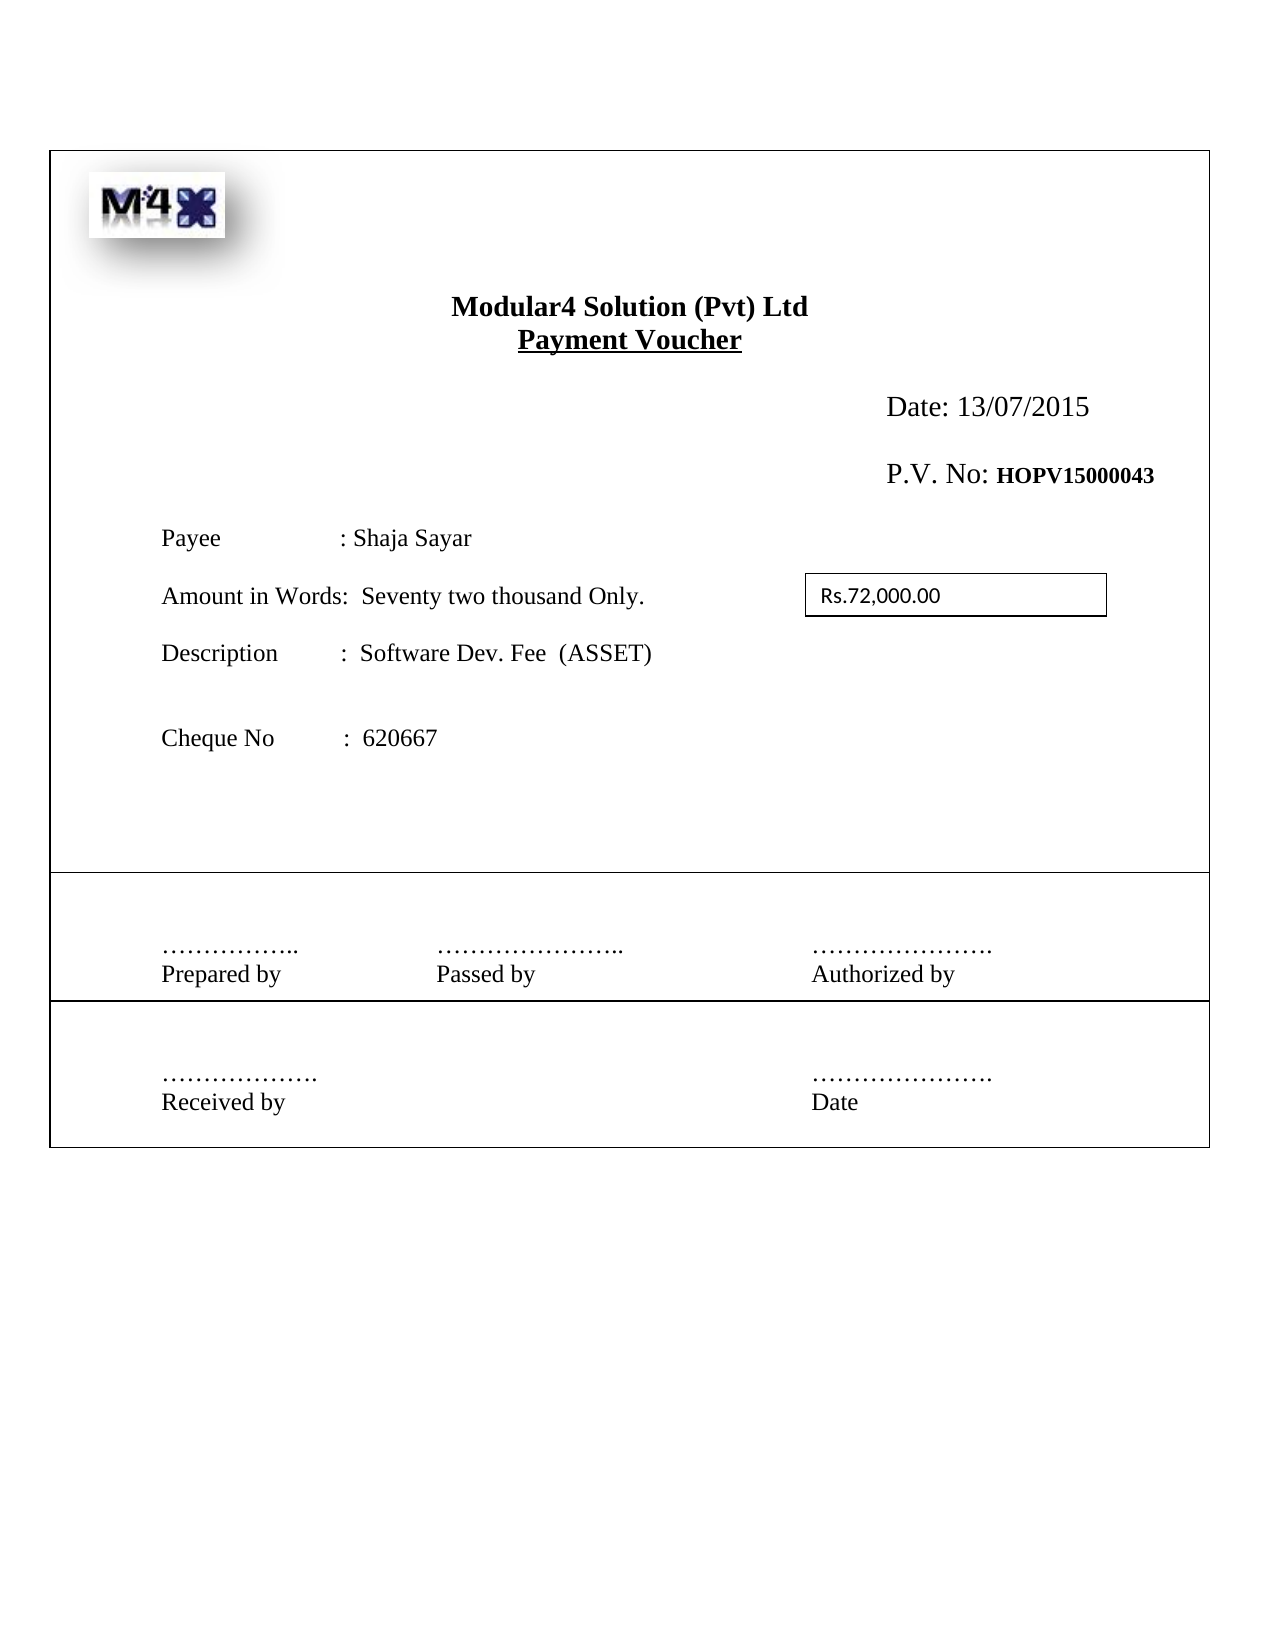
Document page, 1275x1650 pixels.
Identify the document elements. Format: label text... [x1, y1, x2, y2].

table_header Modular4 Solution (Pvt) Ltd Payment Voucher Date: 13/07/2015 P.V. No: HOPV15000043 Payee : Shaja Sayar Amount in Words: Seventy two thousand Only. Description : Software Dev. Fee (ASSET) Cheque No : 620667 [51, 151, 1209, 872]
table_cell ………………. …………………. Received by Date [51, 1002, 1209, 1147]
picture [89, 172, 225, 238]
table_cell …………….. ………………….. …………………. Prepared by Passed by Authorized by [51, 873, 1209, 1000]
